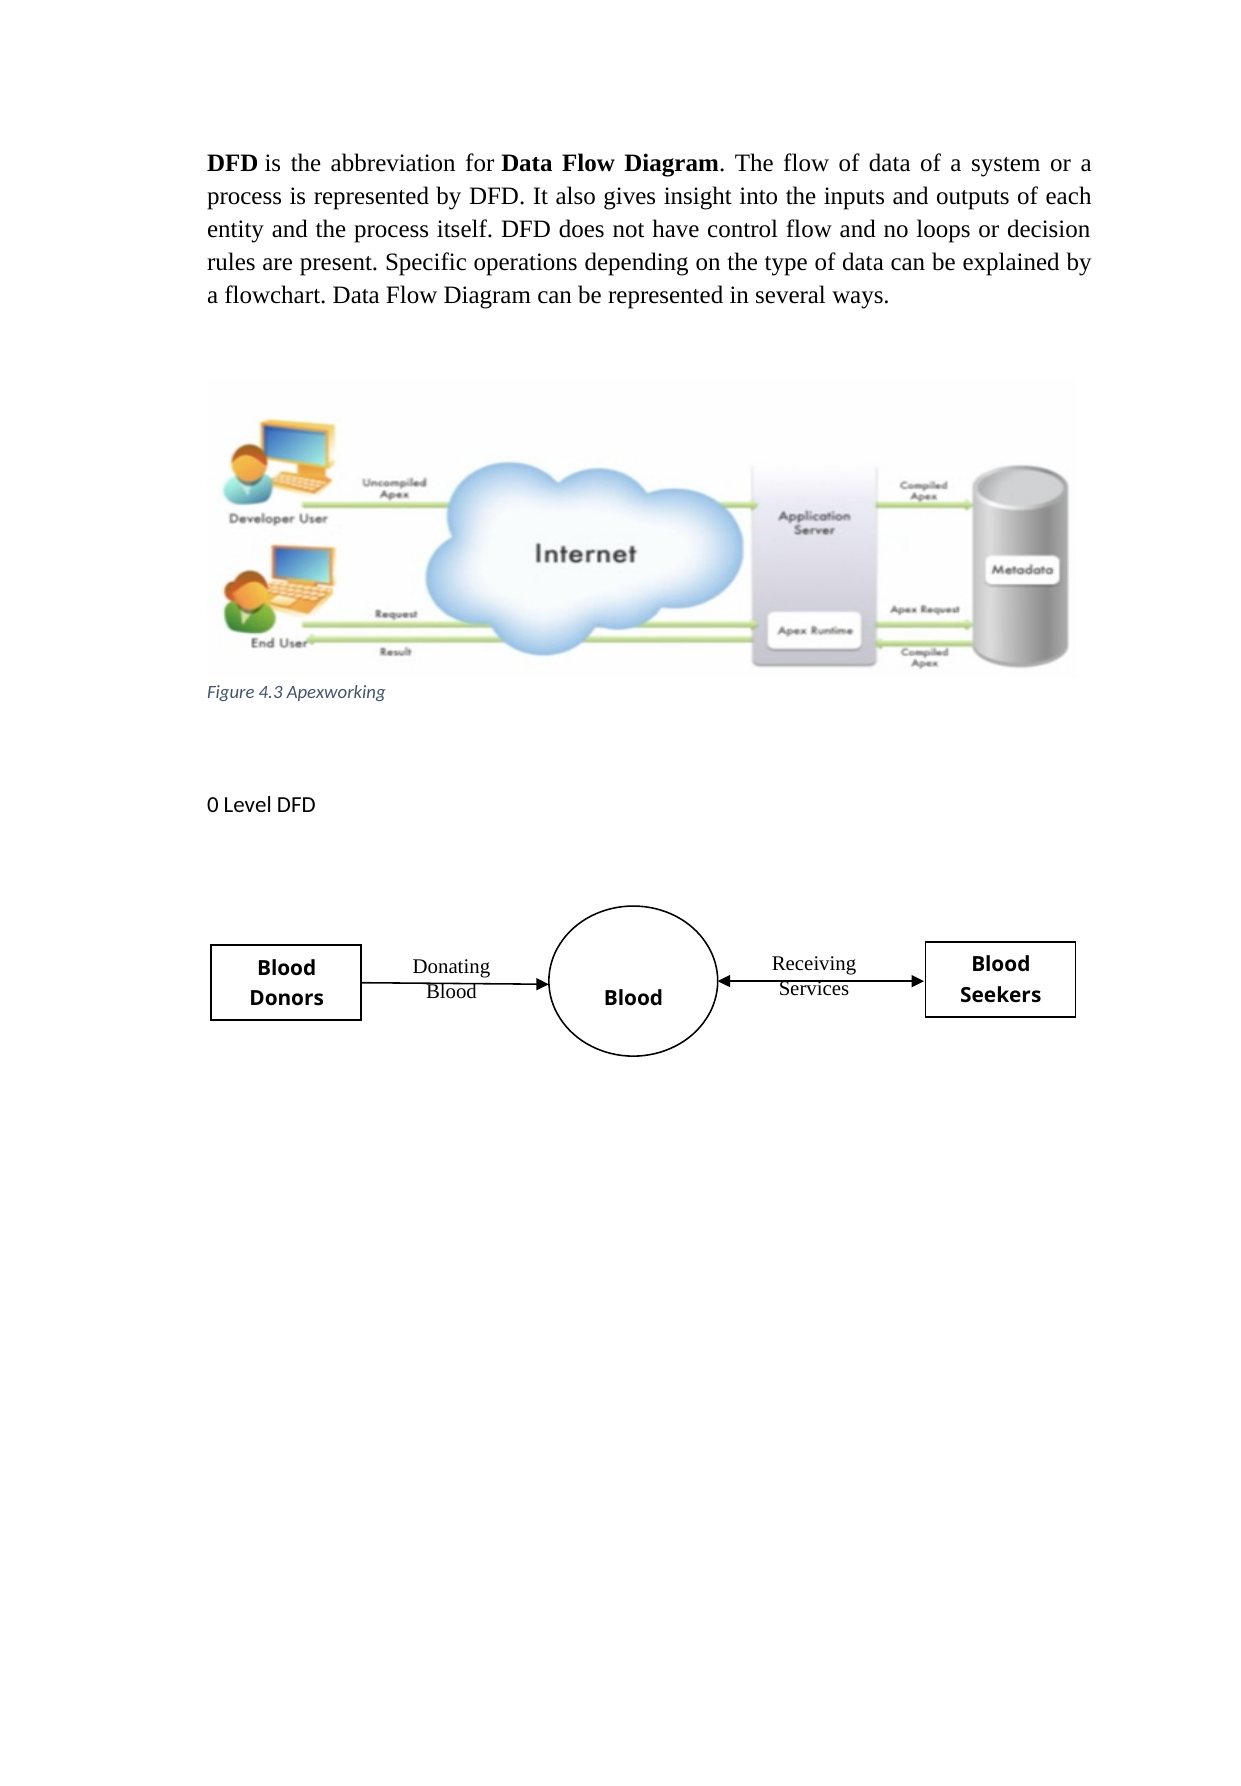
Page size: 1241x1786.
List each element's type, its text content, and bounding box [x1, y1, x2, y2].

picture [206, 378, 1076, 677]
text DFD is the abbreviation for Data Flow Diagram. The flow of data of a system or a process is represented by DFD. It also gives insight into the inputs and outputs of each entity and the process itself. DFD does not have control flow and no loops or decision rules are present. Specific operations depending on the type of data can be explained by a flowchart. Data Flow Diagram can be represented in several ways. [207, 148, 1092, 308]
text 0 Level DFD [207, 791, 1092, 818]
text Figure 4.3 Apexworking [207, 681, 1092, 704]
